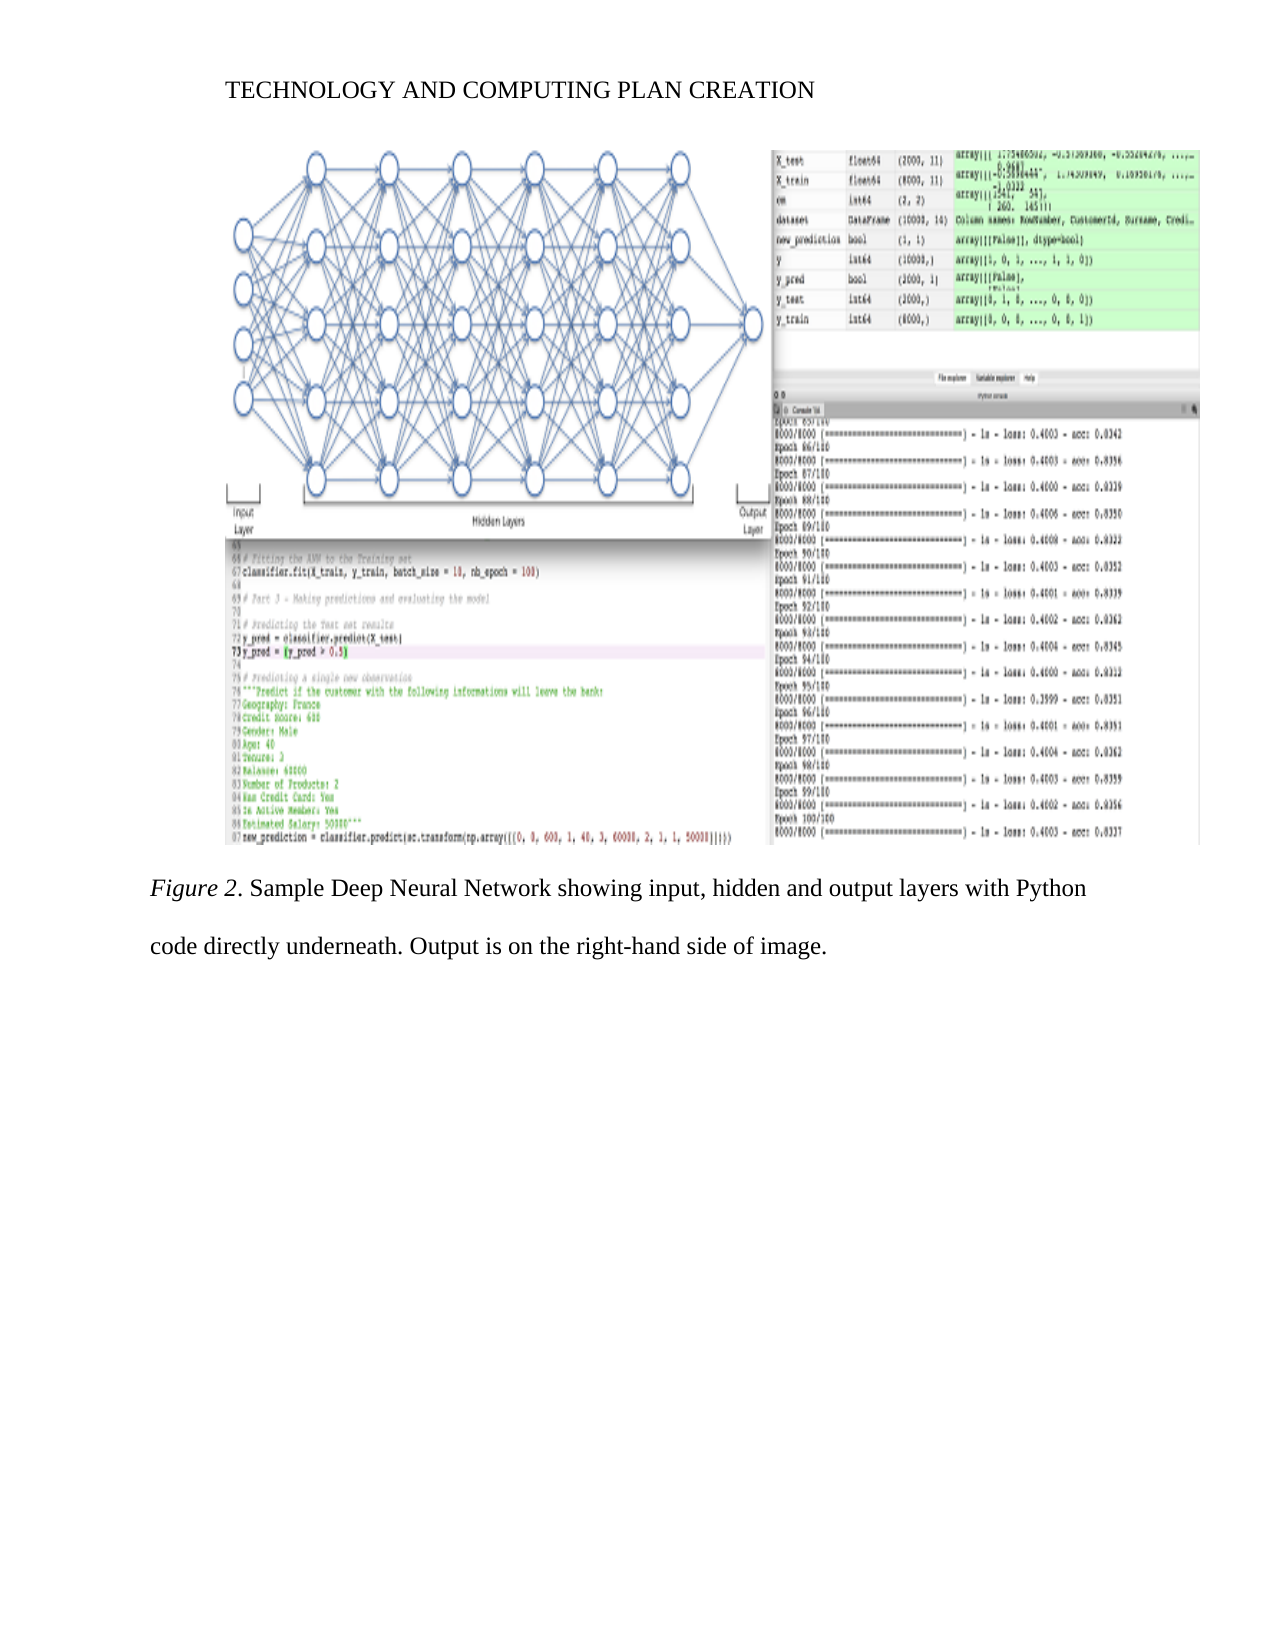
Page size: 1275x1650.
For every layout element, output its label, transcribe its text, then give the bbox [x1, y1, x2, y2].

picture [225, 150, 1200, 845]
